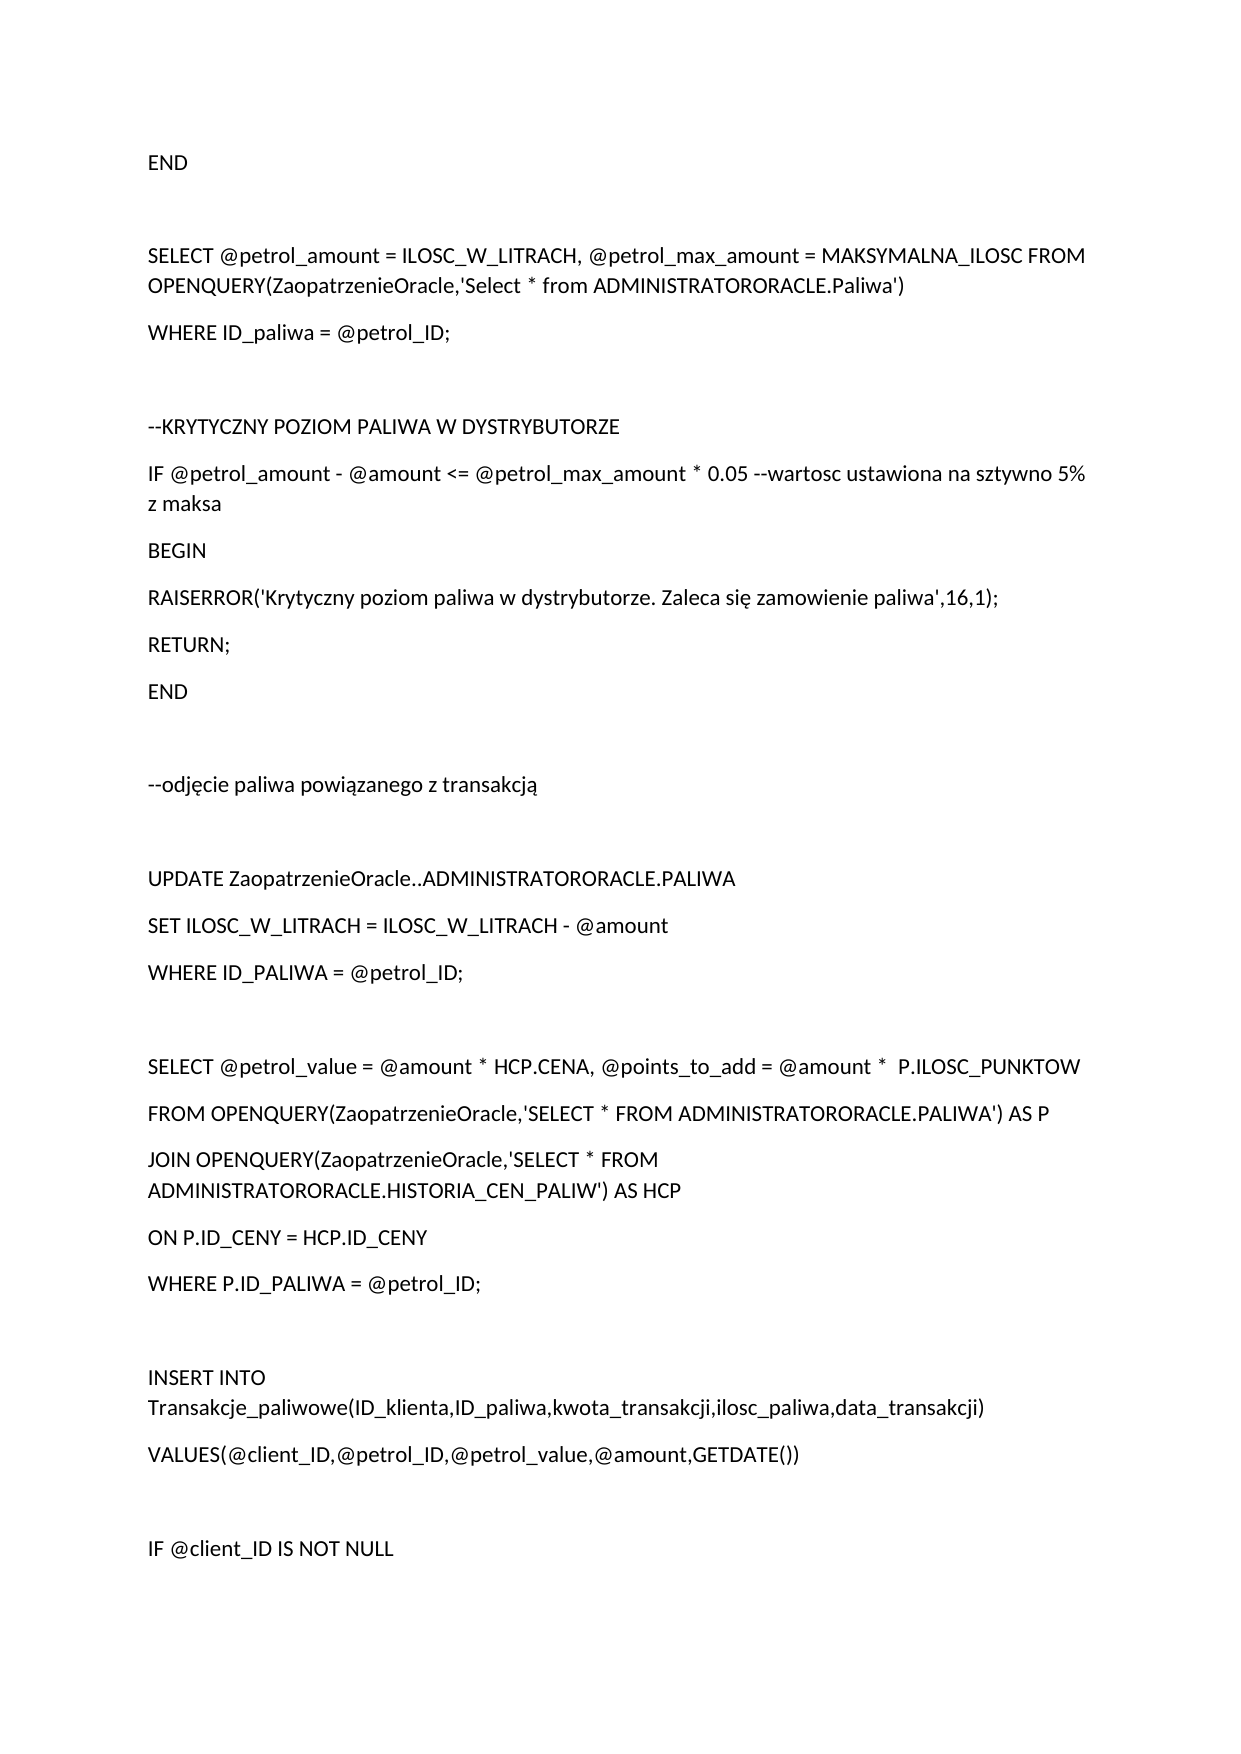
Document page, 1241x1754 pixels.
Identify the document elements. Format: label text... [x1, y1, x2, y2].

text RAISERROR('Krytyczny poziom paliwa w dystrybutorze. Zaleca się zamowienie paliwa',16,1); [148, 583, 1093, 611]
text WHERE ID_paliwa = @petrol_ID; [148, 318, 1093, 346]
text SELECT @petrol_amount = ILOSC_W_LITRACH, @petrol_max_amount = MAKSYMALNA_ILOSC FROM OPENQUERY(ZaopatrzenieOracle,'Select * from ADMINISTRATORORACLE.Paliwa') [148, 241, 1093, 299]
text WHERE ID_PALIWA = @petrol_ID; [148, 958, 1093, 986]
text SET ILOSC_W_LITRACH = ILOSC_W_LITRACH - @amount [148, 911, 1093, 939]
text FROM OPENQUERY(ZaopatrzenieOracle,'SELECT * FROM ADMINISTRATORORACLE.PALIWA') AS P [148, 1099, 1093, 1127]
text ON P.ID_CENY = HCP.ID_CENY [148, 1223, 1093, 1251]
text --KRYTYCZNY POZIOM PALIWA W DYSTRYBUTORZE [148, 412, 1093, 440]
text JOIN OPENQUERY(ZaopatrzenieOracle,'SELECT * FROM ADMINISTRATORORACLE.HISTORIA_CEN_PALIW') AS HCP [148, 1146, 1093, 1204]
text SELECT @petrol_value = @amount * HCP.CENA, @points_to_add = @amount * P.ILOSC_PUNKTOW [148, 1052, 1093, 1080]
text END [148, 677, 1093, 705]
text IF @client_ID IS NOT NULL [148, 1534, 1093, 1562]
text RETURN; [148, 630, 1093, 658]
text END [148, 148, 1093, 176]
text INSERT INTO Transakcje_paliwowe(ID_klienta,ID_paliwa,kwota_transakcji,ilosc_paliwa,data_transakcji) [148, 1363, 1093, 1421]
text VALUES(@client_ID,@petrol_ID,@petrol_value,@amount,GETDATE()) [148, 1440, 1093, 1468]
text --odjęcie paliwa powiązanego z transakcją [148, 771, 1093, 798]
text WHERE P.ID_PALIWA = @petrol_ID; [148, 1269, 1093, 1297]
text UPDATE ZaopatrzenieOracle..ADMINISTRATORORACLE.PALIWA [148, 864, 1093, 892]
text IF @petrol_amount - @amount <= @petrol_max_amount * 0.05 --wartosc ustawiona na sztywno 5% z maksa [148, 459, 1093, 517]
text BEGIN [148, 536, 1093, 564]
